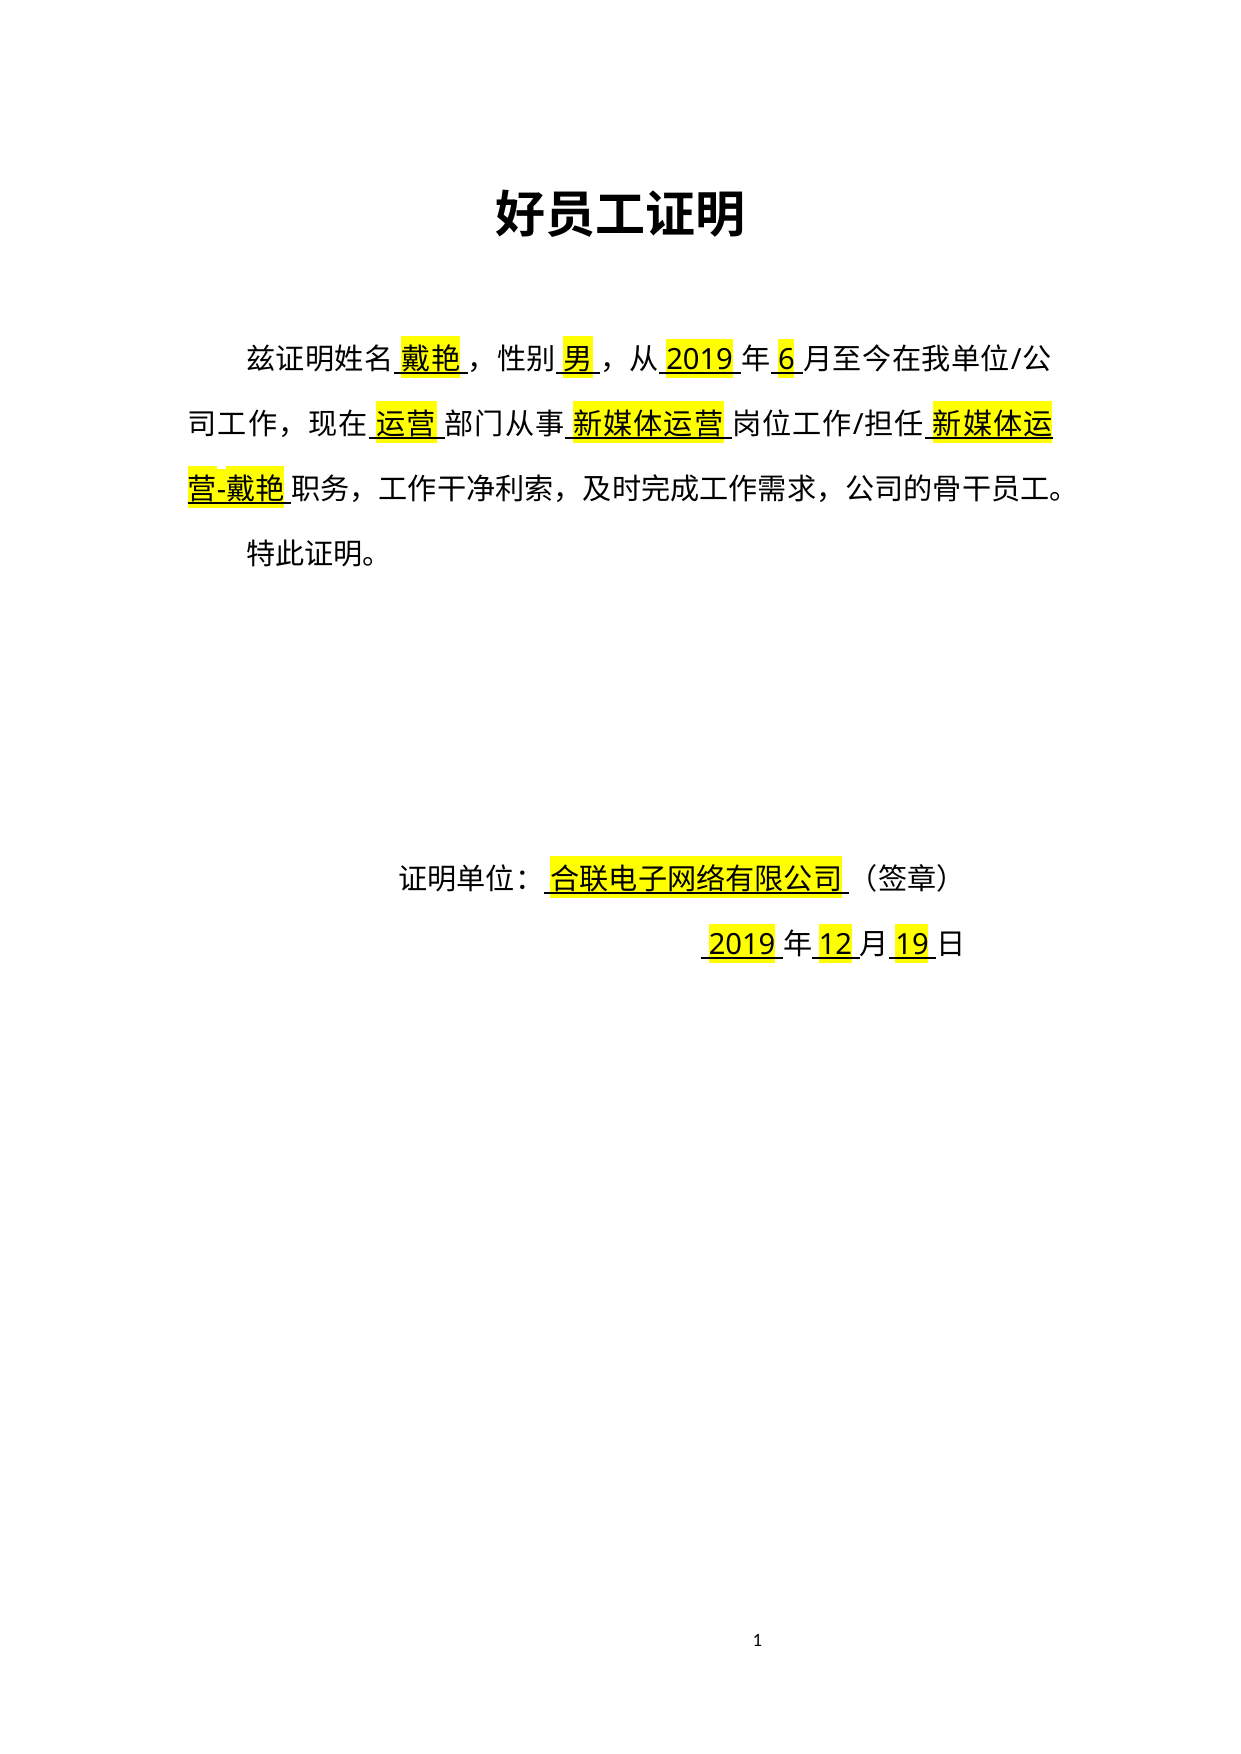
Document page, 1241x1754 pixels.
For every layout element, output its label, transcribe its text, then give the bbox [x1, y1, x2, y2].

text 证明单位： 合联电子网络有限公司 （签章） [187, 844, 965, 909]
text 兹证明姓名 戴艳 ，性别 男 ，从 2019 年 6 月至今在我单位/公司工作，现在 运营 部门从事 新媒体运营 岗位工作/担任 新媒体运营-戴艳 职务，工作干净利索，及时完成工作需求，公司的骨干员工。 [187, 324, 1053, 519]
text 2019 年 12 月 19 日 [187, 909, 965, 974]
text 特此证明。 [187, 519, 1053, 584]
text 好员工证明 [187, 162, 1053, 259]
